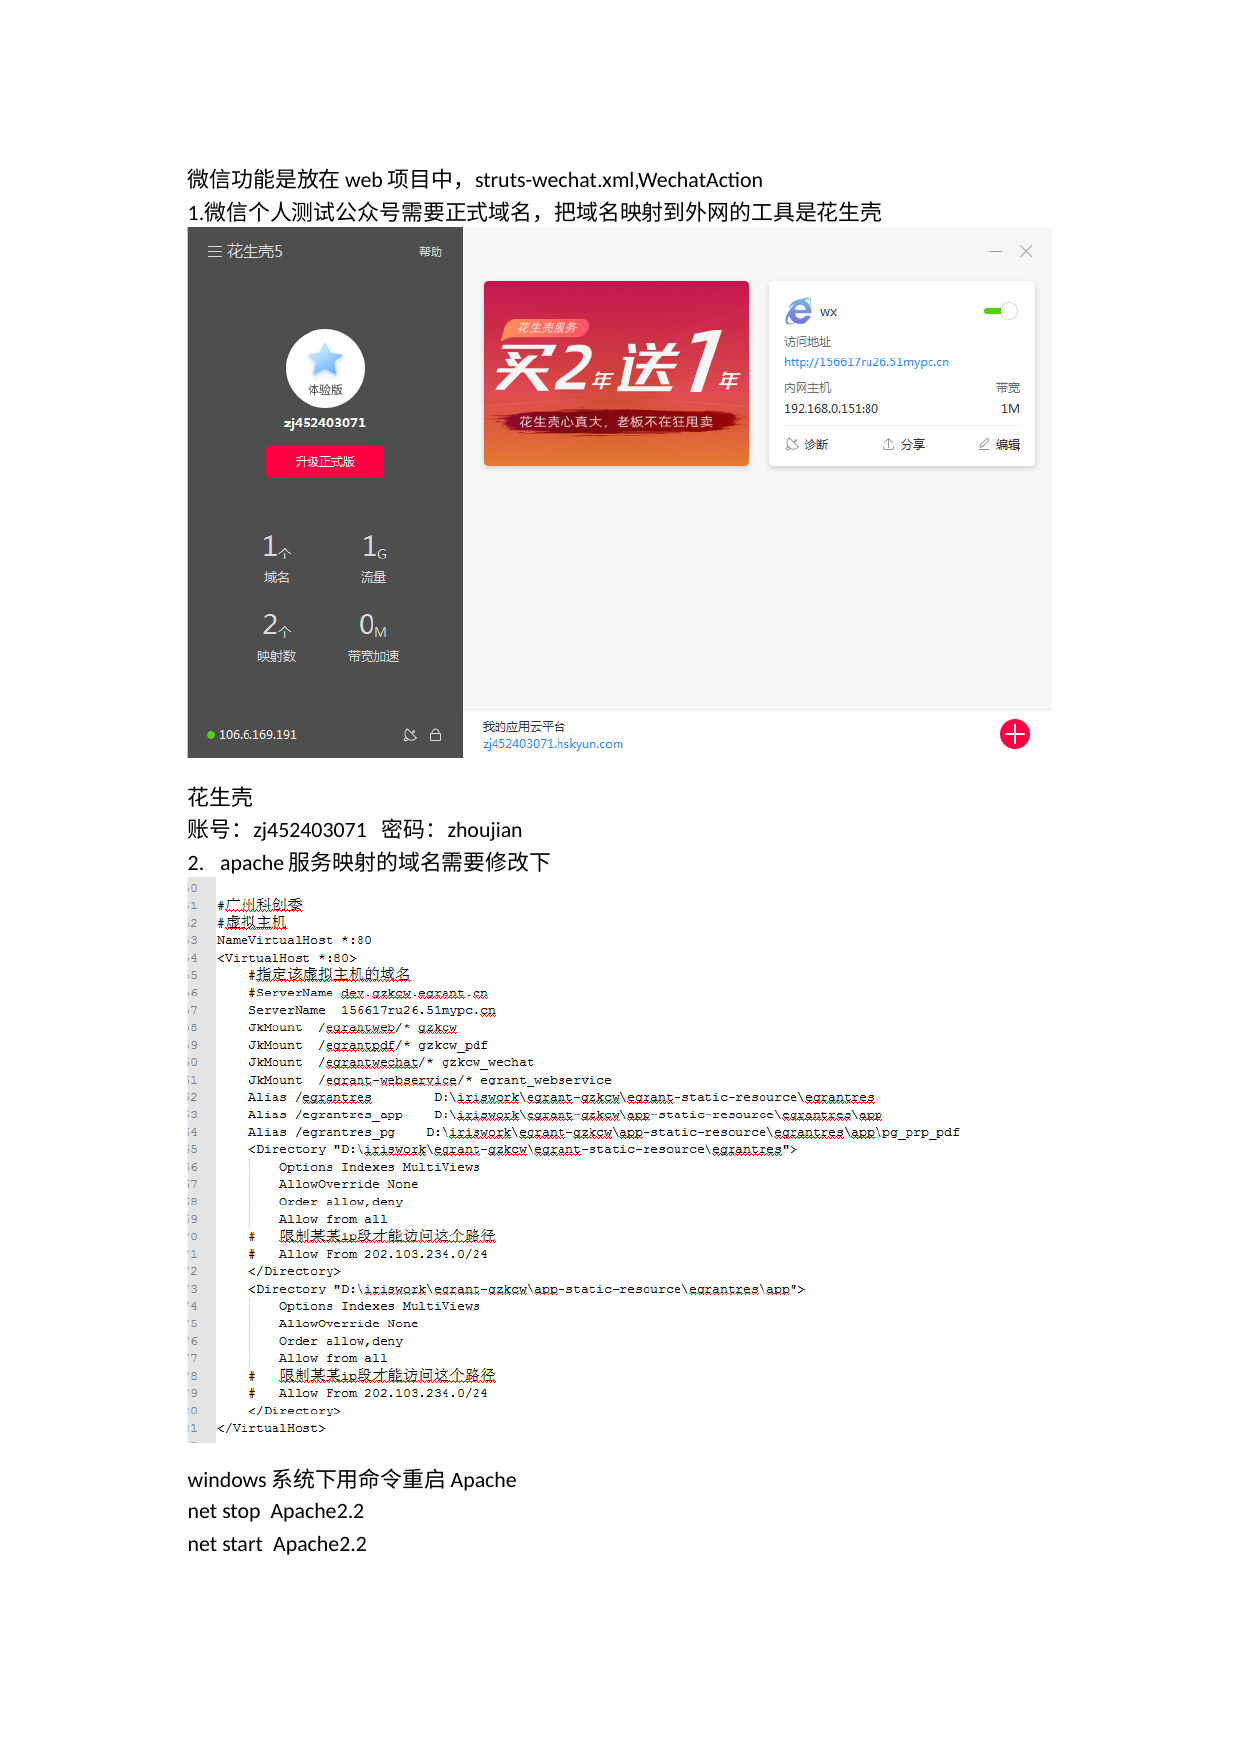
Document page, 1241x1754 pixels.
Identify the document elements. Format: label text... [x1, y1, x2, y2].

list windows系统下用命令重启Apache [187, 1462, 1053, 1494]
text 1.微信个人测试公众号需要正式域名，把域名映射到外网的工具是花生壳 [187, 194, 1053, 227]
text 账号：zj452403071 密码：zhoujian [187, 812, 1053, 844]
text 花生壳 [187, 779, 1053, 812]
picture [187, 227, 1053, 758]
text 微信功能是放在web项目中，struts-wechat.xml,WechatAction [187, 162, 1053, 194]
list apache服务映射的域名需要修改下 [187, 844, 1053, 877]
list net stop Apache2.2 [187, 1494, 1053, 1527]
picture [187, 877, 1052, 1443]
list net start Apache2.2 [187, 1527, 1053, 1559]
